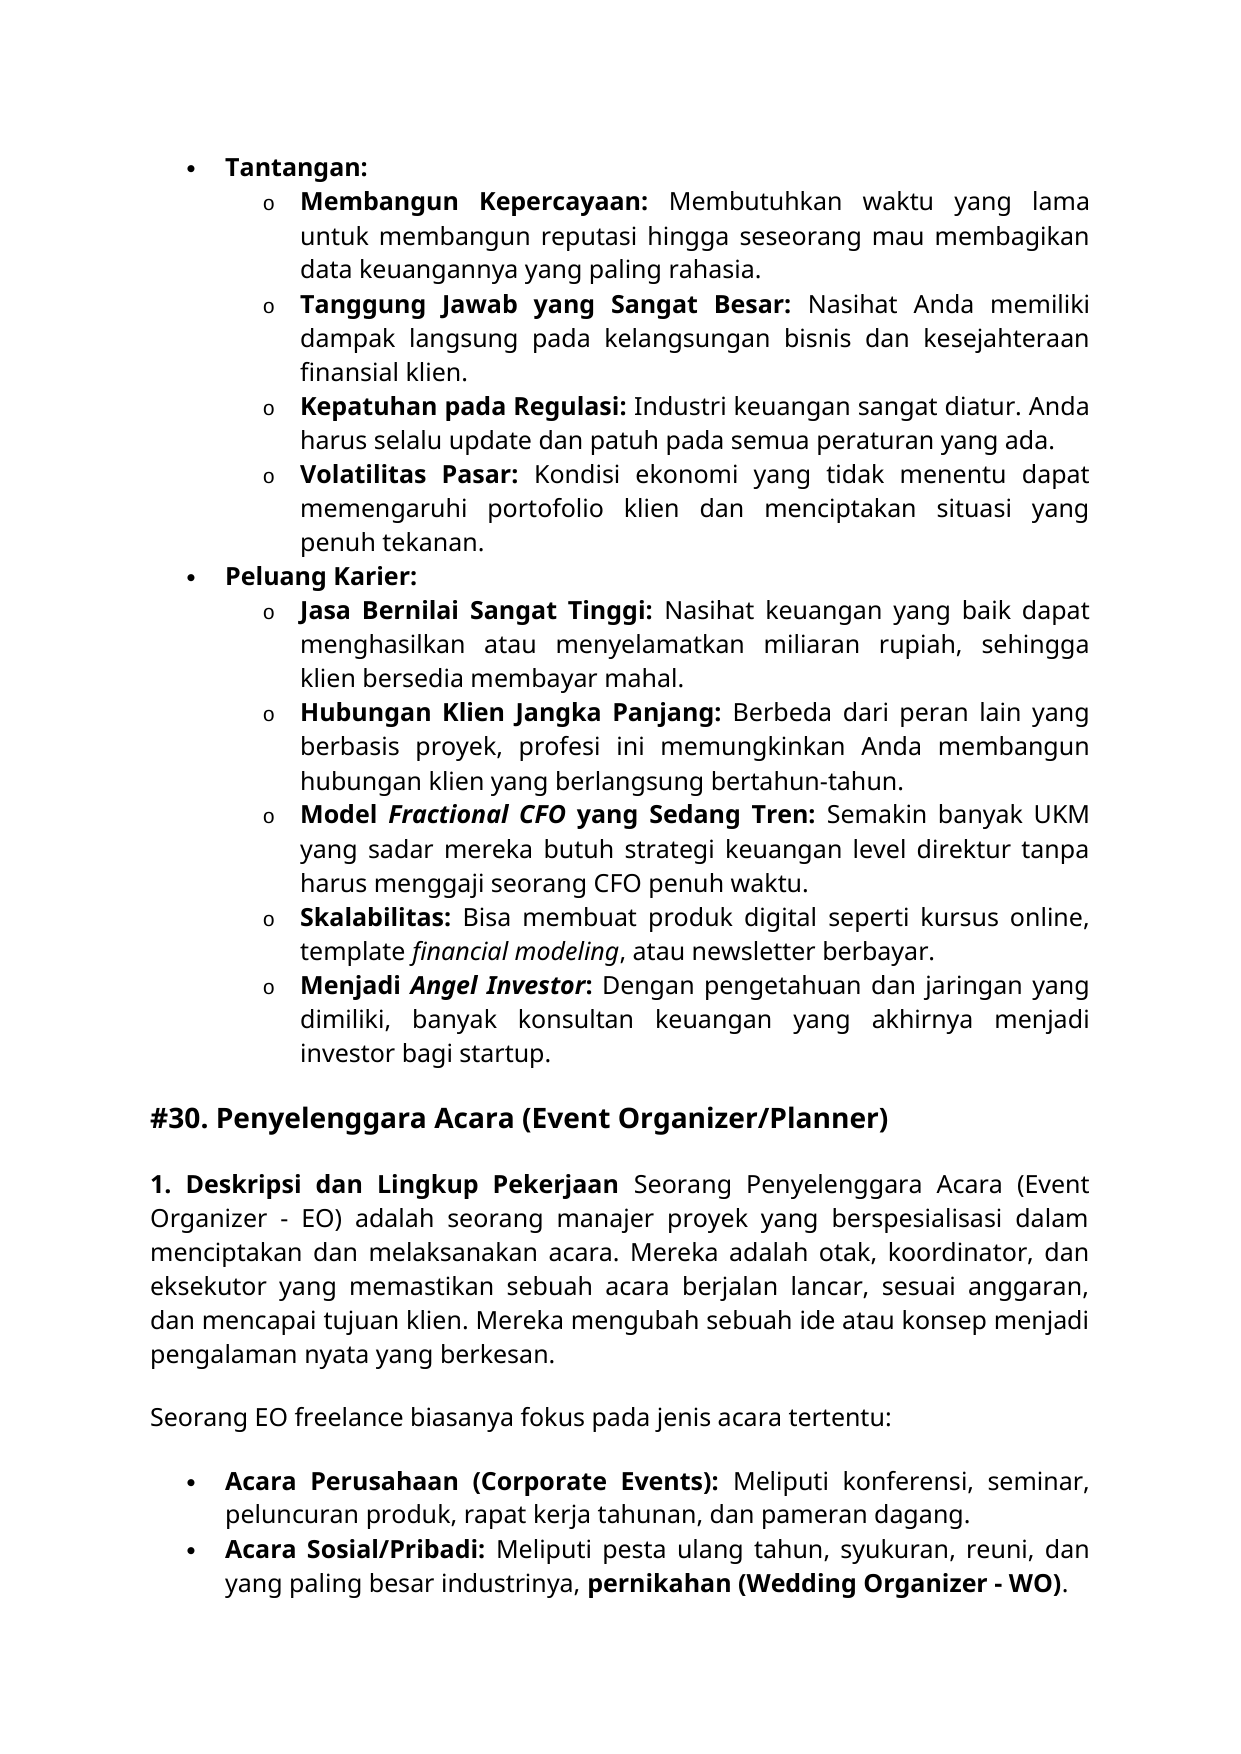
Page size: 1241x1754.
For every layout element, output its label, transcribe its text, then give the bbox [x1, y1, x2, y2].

list Jasa Bernilai Sangat Tinggi: Nasihat keuangan yang baik dapat menghasilkan atau menyelamatkan miliaran rupiah, sehingga klien bersedia membayar mahal. [262, 593, 1090, 695]
list Acara Perusahaan (Corporate Events): Meliputi konferensi, seminar, peluncuran produk, rapat kerja tahunan, dan pameran dagang. [187, 1463, 1090, 1531]
list Peluang Karier: [187, 559, 1090, 593]
text Seorang EO freelance biasanya fokus pada jenis acara tertentu: [150, 1400, 1090, 1434]
list Volatilitas Pasar: Kondisi ekonomi yang tidak menentu dapat memengaruhi portofolio klien dan menciptakan situasi yang penuh tekanan. [262, 457, 1090, 559]
list Acara Sosial/Pribadi: Meliputi pesta ulang tahun, syukuran, reuni, dan yang paling besar industrinya, pernikahan (Wedding Organizer - WO). [187, 1531, 1090, 1599]
list Model Fractional CFO yang Sedang Tren: Semakin banyak UKM yang sadar mereka butuh strategi keuangan level direktur tanpa harus menggaji seorang CFO penuh waktu. [262, 797, 1090, 899]
list Hubungan Klien Jangka Panjang: Berbeda dari peran lain yang berbasis proyek, profesi ini memungkinkan Anda membangun hubungan klien yang berlangsung bertahun-tahun. [262, 695, 1090, 797]
text #30. Penyelenggara Acara (Event Organizer/Planner) [150, 1099, 1090, 1137]
list Skalabilitas: Bisa membuat produk digital seperti kursus online, template financial modeling, atau newsletter berbayar. [262, 899, 1090, 967]
list Kepatuhan pada Regulasi: Industri keuangan sangat diatur. Anda harus selalu update dan patuh pada semua peraturan yang ada. [262, 388, 1090, 457]
list Tanggung Jawab yang Sangat Besar: Nasihat Anda memiliki dampak langsung pada kelangsungan bisnis dan kesejahteraan finansial klien. [262, 286, 1090, 388]
list Membangun Kepercayaan: Membutuhkan waktu yang lama untuk membangun reputasi hingga seseorang mau membagikan data keuangannya yang paling rahasia. [262, 184, 1090, 286]
list Tantangan: [187, 150, 1090, 184]
list Menjadi Angel Investor: Dengan pengetahuan dan jaringan yang dimiliki, banyak konsultan keuangan yang akhirnya menjadi investor bagi startup. [262, 967, 1090, 1070]
text 1. Deskripsi dan Lingkup Pekerjaan Seorang Penyelenggara Acara (Event Organizer - EO) adalah seorang manajer proyek yang berspesialisasi dalam menciptakan dan melaksanakan acara. Mereka adalah otak, koordinator, dan eksekutor yang memastikan sebuah acara berjalan lancar, sesuai anggaran, dan mencapai tujuan klien. Mereka mengubah sebuah ide atau konsep menjadi pengalaman nyata yang berkesan. [150, 1166, 1090, 1371]
